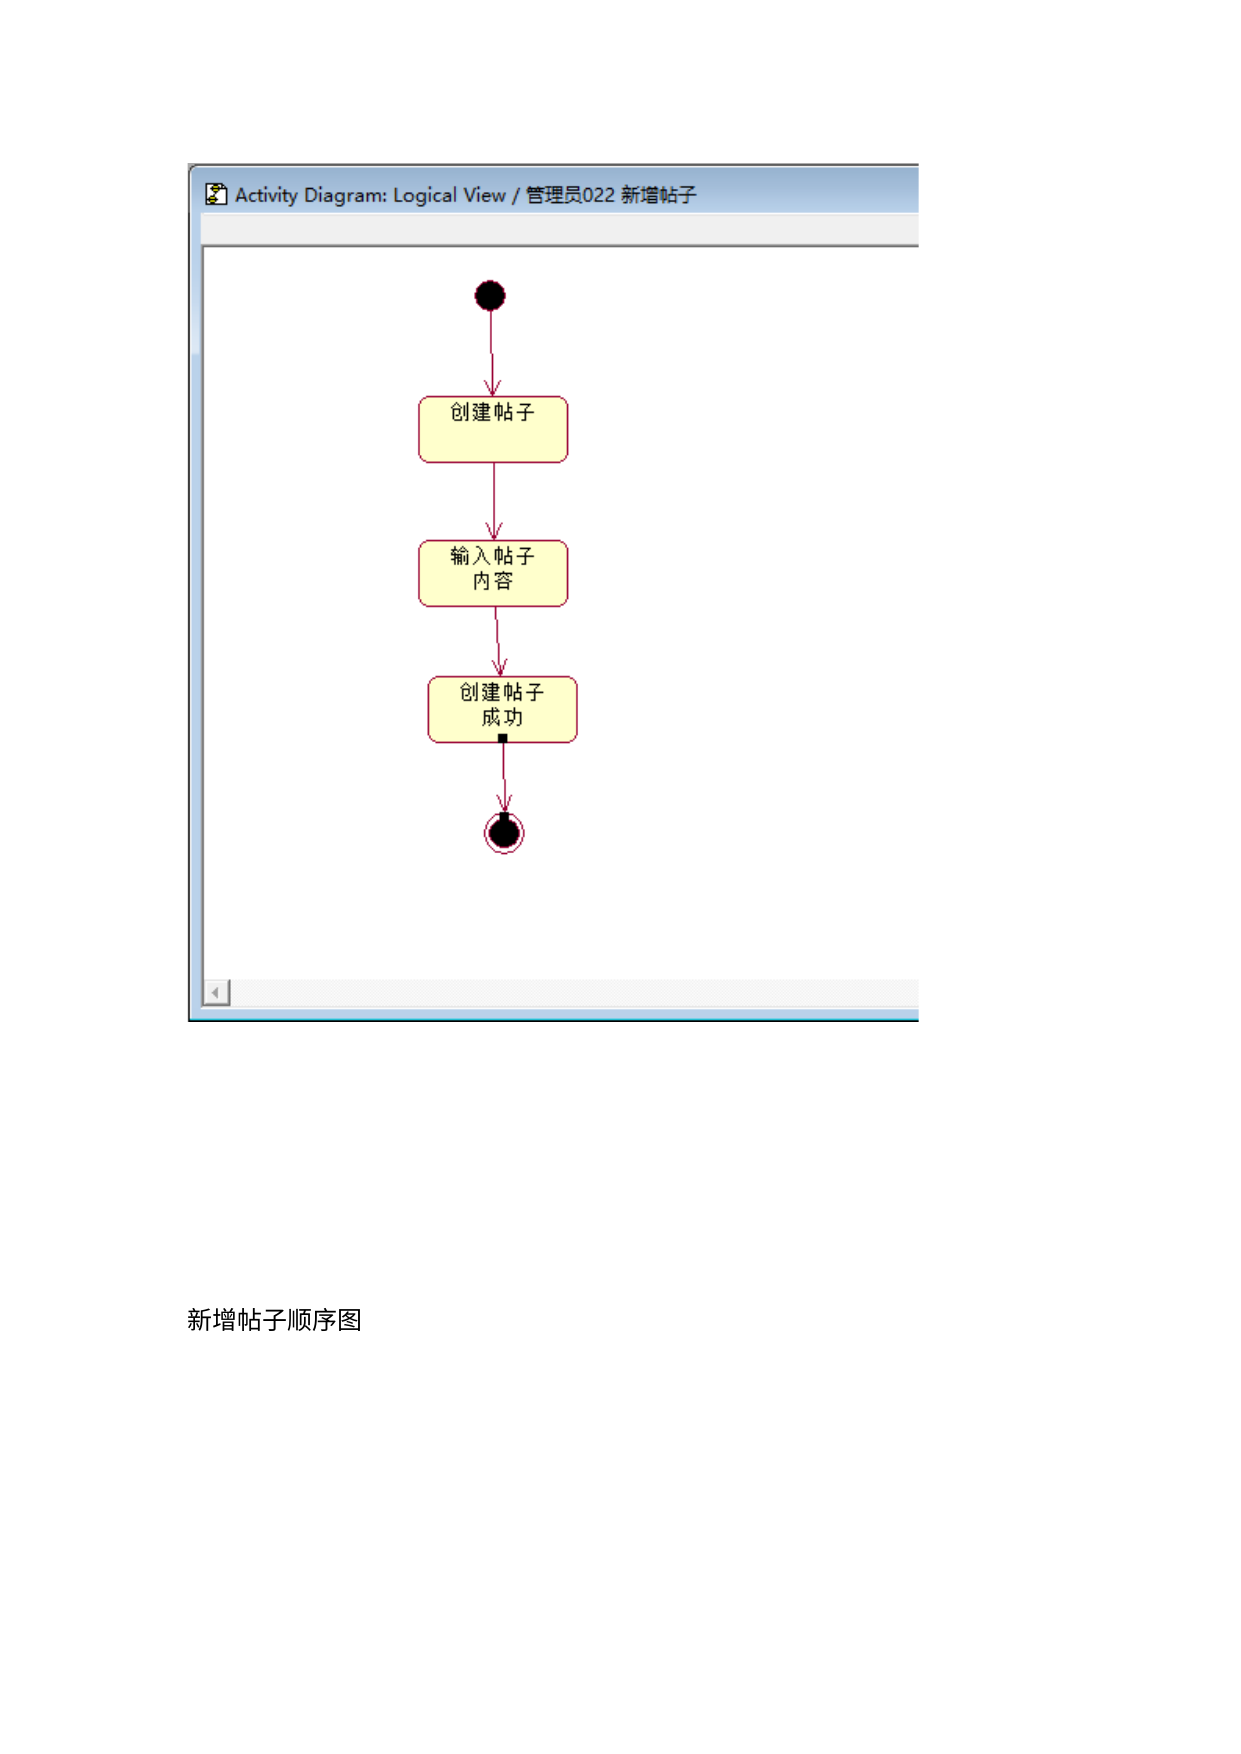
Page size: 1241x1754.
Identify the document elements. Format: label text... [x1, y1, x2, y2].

text 新增帖子顺序图 [187, 1284, 1053, 1352]
picture [187, 163, 919, 1022]
